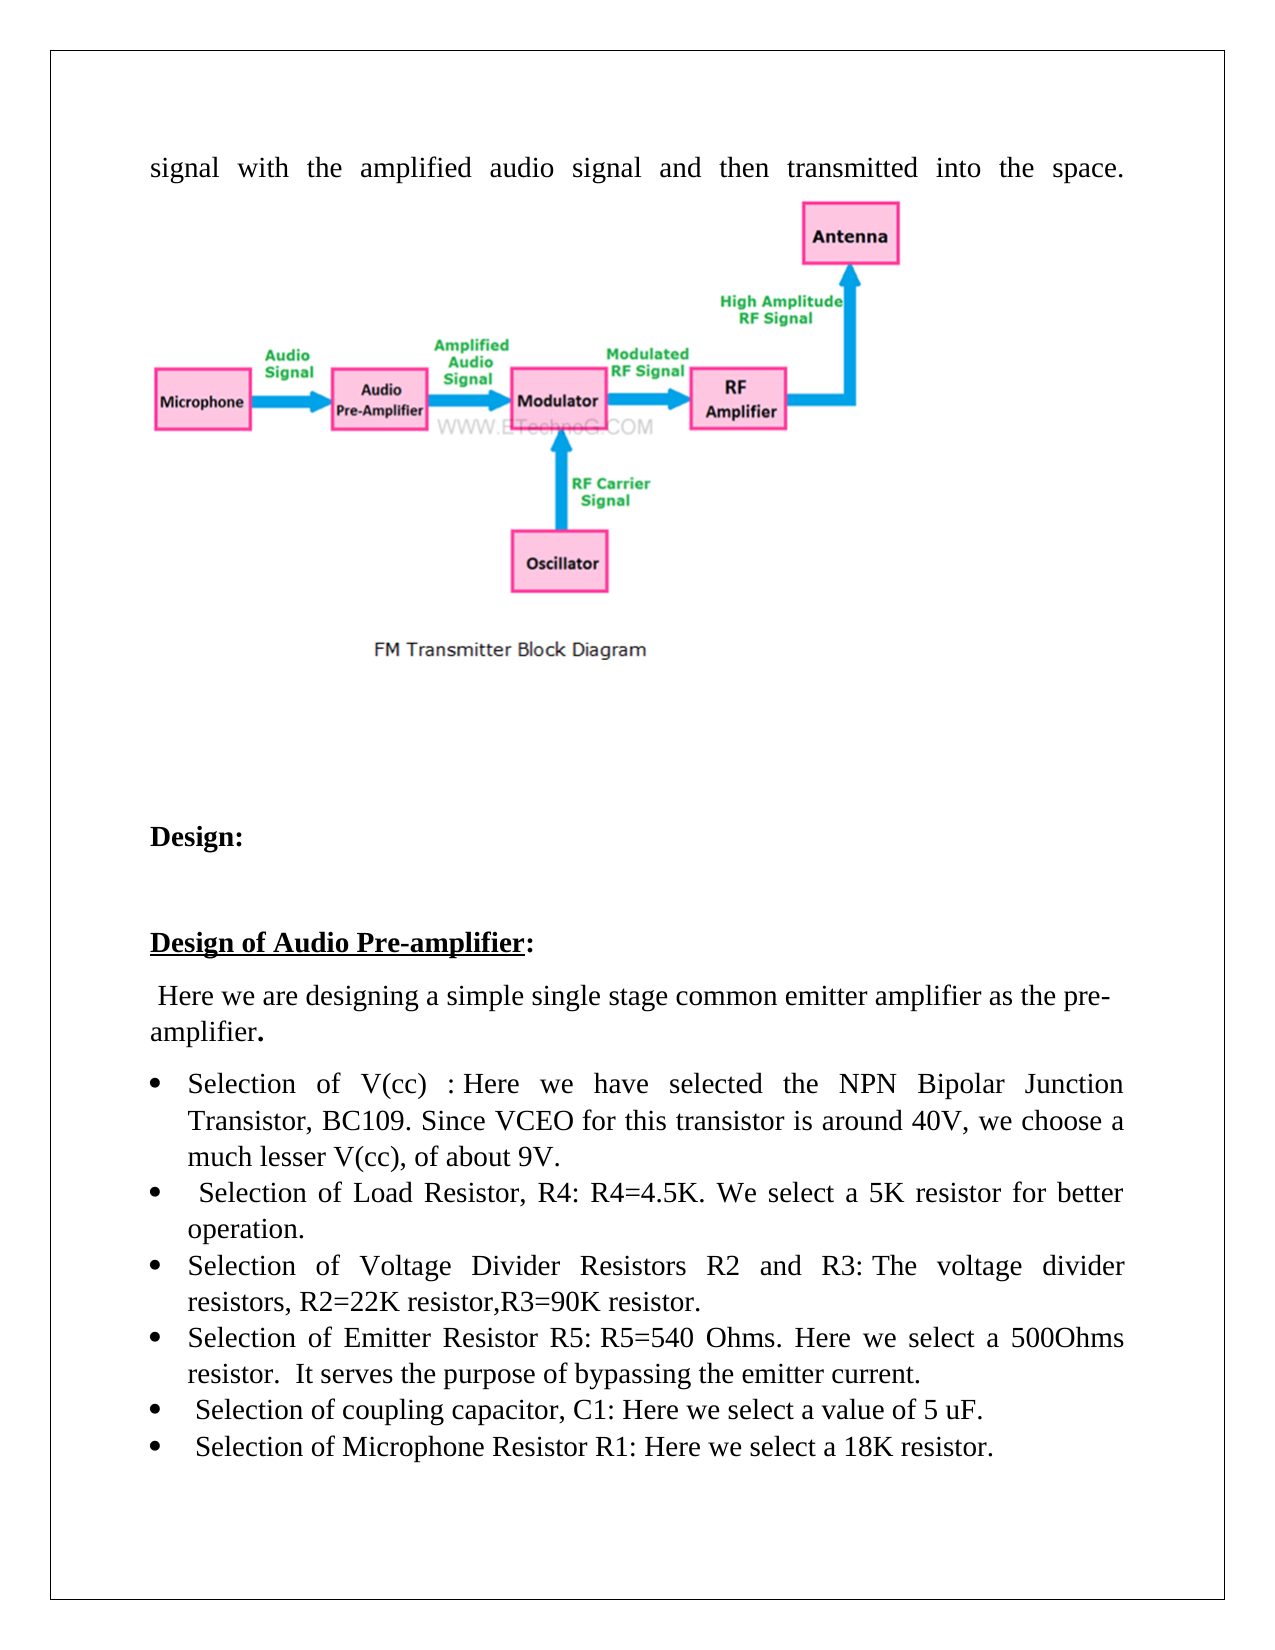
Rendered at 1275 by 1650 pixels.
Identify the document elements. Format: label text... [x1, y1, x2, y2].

list Selection of Emitter Resistor R5: R5=540 Ohms. Here we select a 500Ohms resistor. It serves the purpose of bypassing the emitter current. [150, 1320, 1125, 1390]
list Selection of Load Resistor, R4: R4=4.5K. We select a 5K resistor for better operation. [150, 1175, 1125, 1245]
list Selection of Microphone Resistor R1: Here we select a 18K resistor. [150, 1429, 1125, 1462]
text Design of Audio Pre-amplifier: [150, 925, 1125, 958]
text Design: [150, 819, 1125, 853]
list Selection of coupling capacitor, C1: Here we select a value of 5 uF. [150, 1392, 1125, 1426]
list Selection of V(cc) : Here we have selected the NPN Bipolar Junction Transistor, BC109. Since VCEO for this transistor is around 40V, we choose a much lesser V(cc), of about 9V. [150, 1067, 1125, 1173]
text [150, 150, 1125, 695]
text Here we are designing a simple single stage common emitter amplifier as the pre-amplifier. [150, 978, 1125, 1047]
picture [150, 185, 904, 695]
list Selection of Voltage Divider Resistors R2 and R3: The voltage divider resistors, R2=22K resistor,R3=90K resistor. [150, 1248, 1125, 1317]
